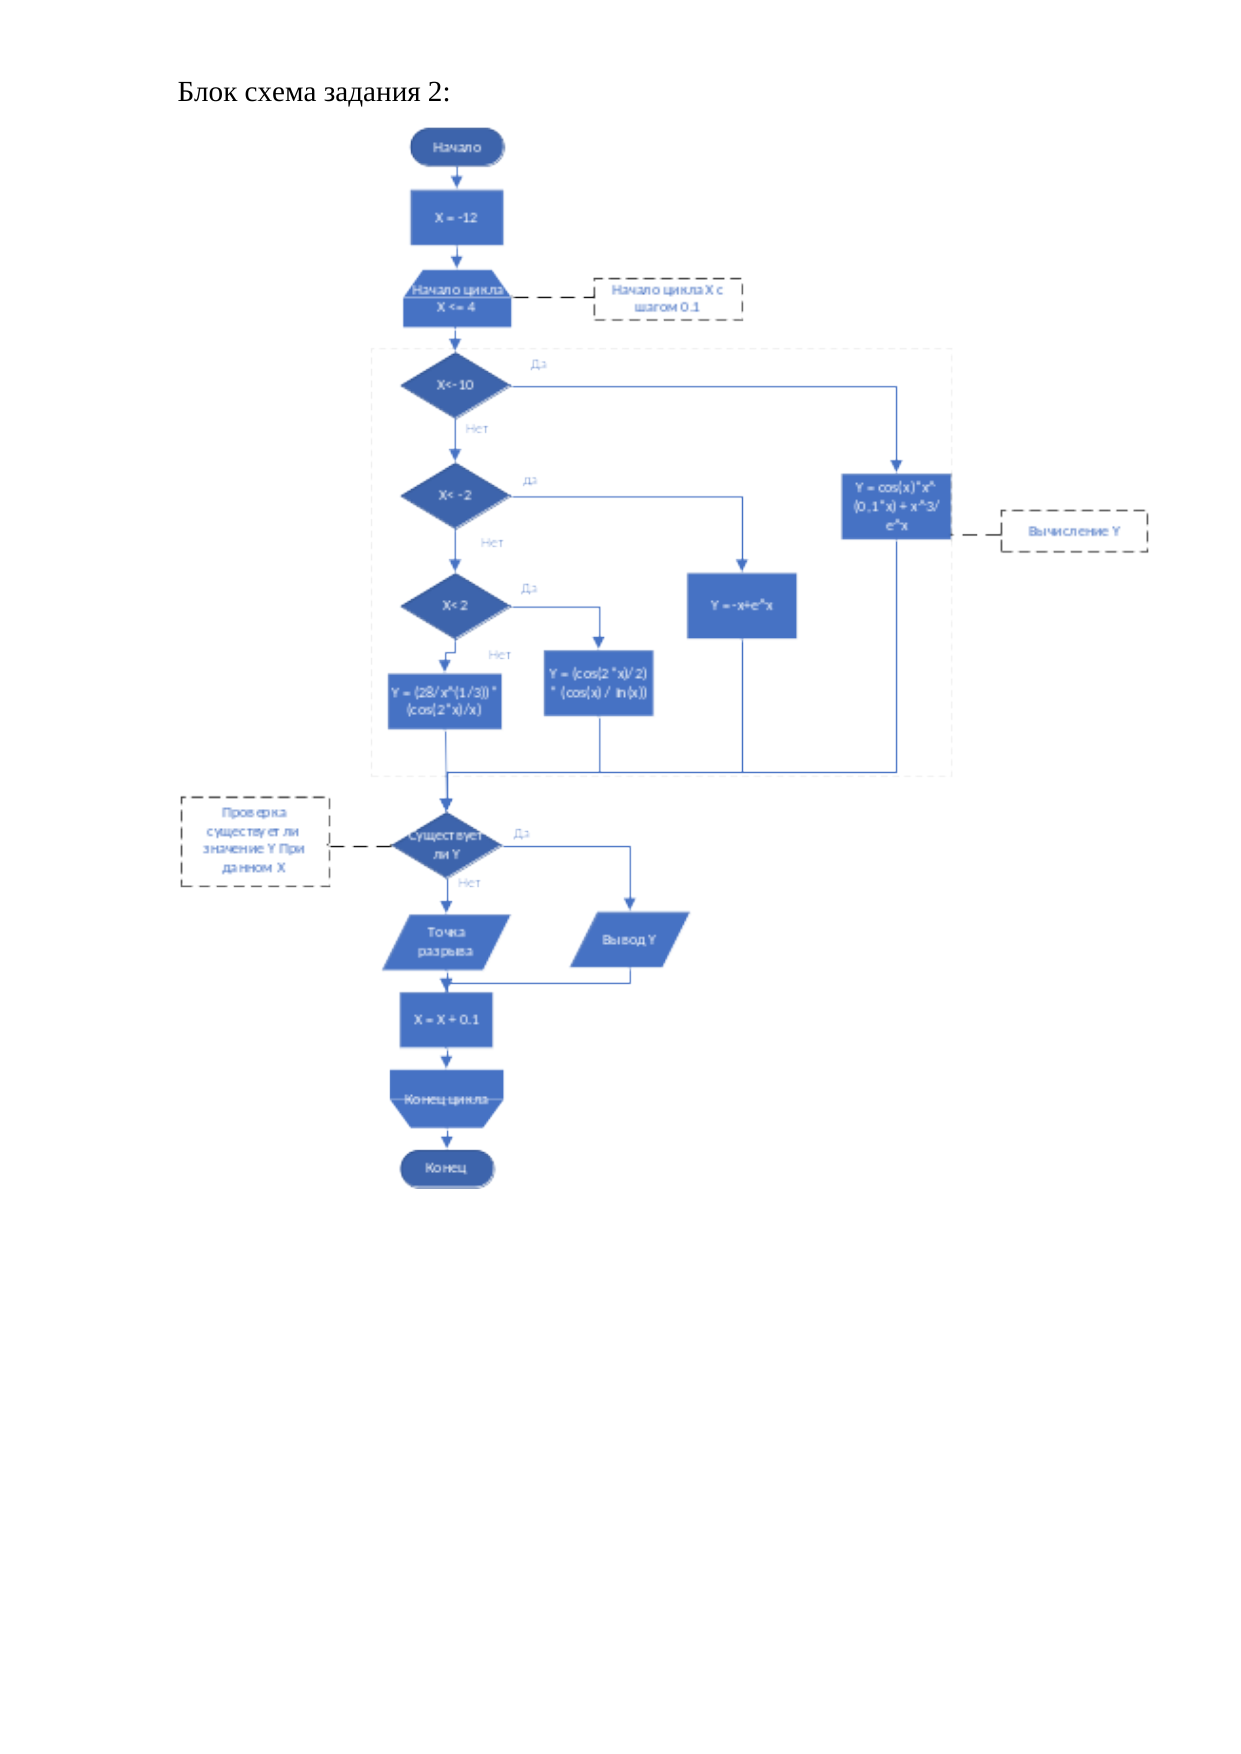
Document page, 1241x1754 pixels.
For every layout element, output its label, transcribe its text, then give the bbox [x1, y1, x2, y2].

text Блок схема задания 2: [177, 74, 1152, 107]
